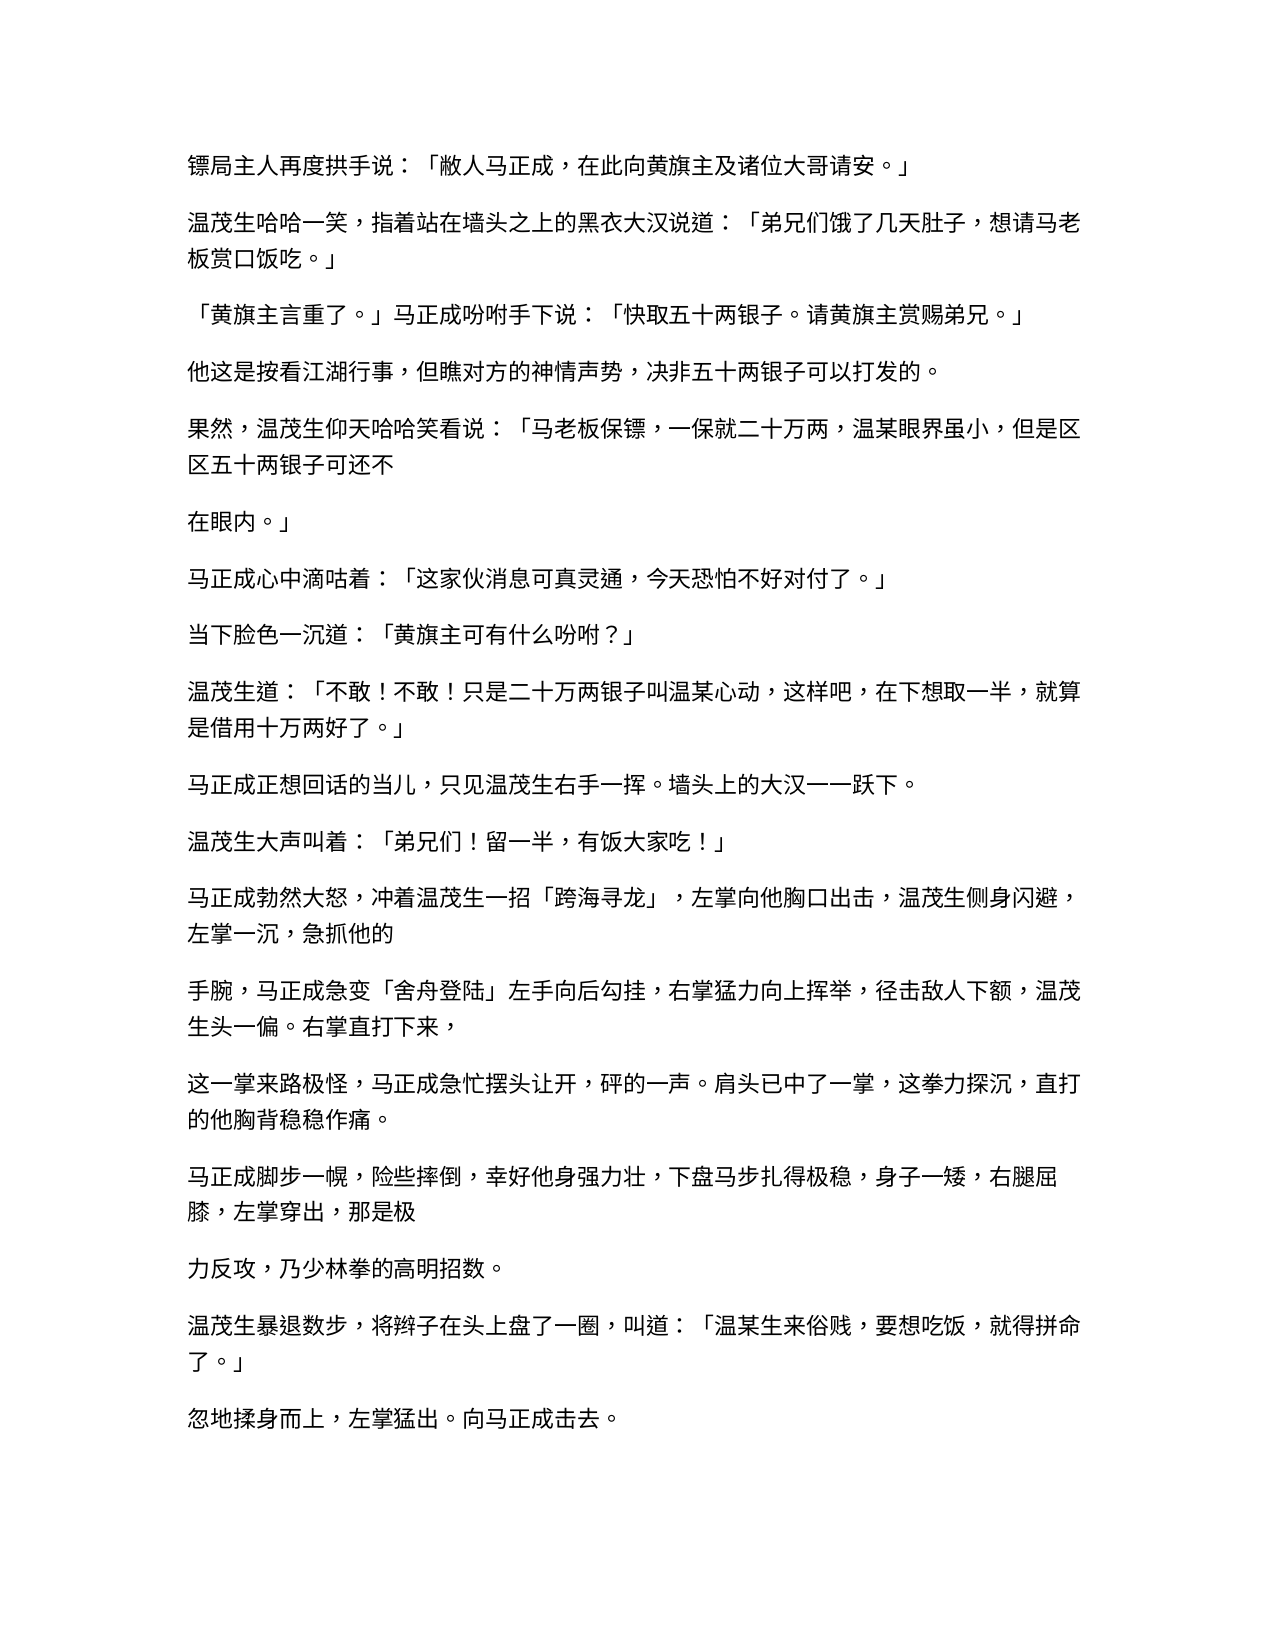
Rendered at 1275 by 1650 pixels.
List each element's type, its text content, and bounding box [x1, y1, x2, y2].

text 这一掌来路极怪，马正成急忙摆头让开，砰的一声。肩头已中了一掌，这拳力探沉，直打的他胸背稳稳作痛。 [187, 1068, 1087, 1135]
text 温茂生大声叫着：「弟兄们！留一半，有饭大家吃！」 [187, 826, 1087, 857]
text 温茂生道：「不敢！不敢！只是二十万两银子叫温某心动，这样吧，在下想取一半，就算是借用十万两好了。」 [187, 676, 1087, 743]
text 马正成勃然大怒，冲着温茂生一招「跨海寻龙」，左掌向他胸口出击，温茂生侧身闪避，左掌一沉，急抓他的 [187, 882, 1087, 949]
text 镖局主人再度拱手说：「敝人马正成，在此向黄旗主及诸位大哥请安。」 [187, 150, 1087, 181]
text 力反攻，乃少林拳的高明招数。 [187, 1253, 1087, 1284]
text 马正成脚步一幌，险些摔倒，幸好他身强力壮，下盘马步扎得极稳，身子一矮，右腿屈膝，左掌穿出，那是极 [187, 1160, 1087, 1228]
text 温茂生暴退数步，将辫子在头上盘了一圈，叫道：「温某生来俗贱，要想吃饭，就得拼命了。」 [187, 1310, 1087, 1377]
text 当下脸色一沉道：「黄旗主可有什么吩咐？」 [187, 619, 1087, 651]
text 忽地揉身而上，左掌猛出。向马正成击去。 [187, 1403, 1087, 1434]
text 马正成心中滴咕着：「这家伙消息可真灵通，今天恐怕不好对付了。」 [187, 562, 1087, 594]
text 果然，温茂生仰天哈哈笑看说：「马老板保镖，一保就二十万两，温某眼界虽小，但是区区五十两银子可还不 [187, 413, 1087, 480]
text 「黄旗主言重了。」马正成吩咐手下说：「快取五十两银子。请黄旗主赏赐弟兄。」 [187, 299, 1087, 331]
text 他这是按看江湖行事，但瞧对方的神情声势，决非五十两银子可以打发的。 [187, 356, 1087, 387]
text 温茂生哈哈一笑，指着站在墙头之上的黑衣大汉说道：「弟兄们饿了几天肚子，想请马老板赏口饭吃。」 [187, 207, 1087, 274]
text 在眼内。」 [187, 506, 1087, 537]
text 马正成正想回话的当儿，只见温茂生右手一挥。墙头上的大汉一一跃下。 [187, 769, 1087, 800]
text 手腕，马正成急变「舍舟登陆」左手向后勾挂，右掌猛力向上挥举，径击敌人下额，温茂生头一偏。右掌直打下来， [187, 975, 1087, 1042]
